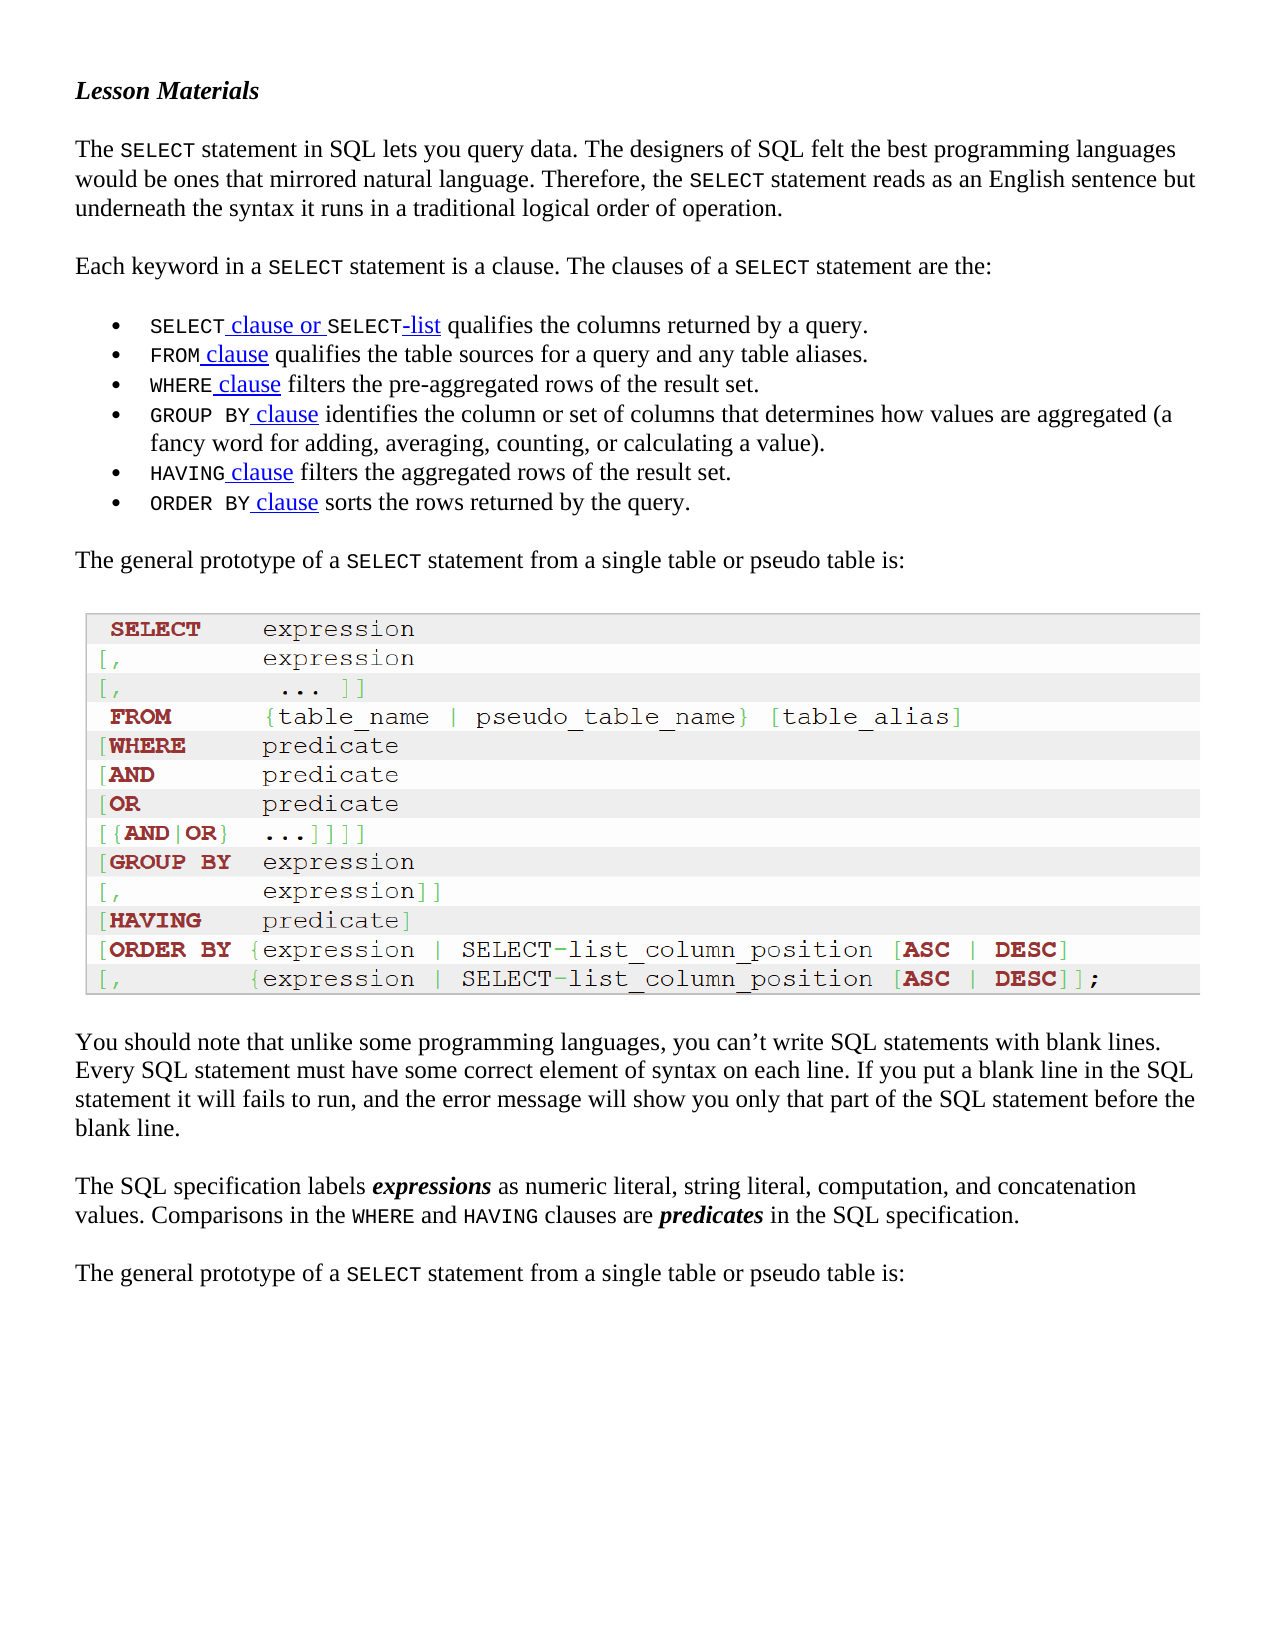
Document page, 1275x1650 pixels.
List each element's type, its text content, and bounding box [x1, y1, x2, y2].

text The general prototype of a SELECT statement from a single table or pseudo table is: [75, 545, 1200, 575]
text The SELECT statement in SQL lets you query data. The designers of SQL felt the best programming languages would be ones that mirrored natural language. Therefore, the SELECT statement reads as an English sentence but underneath the syntax it runs in a traditional logical order of operation. [75, 134, 1200, 222]
list WHERE clause filters the pre-aggregated rows of the result set. [112, 369, 1200, 399]
picture [75, 604, 1200, 998]
text You should note that unlike some programming languages, you can’t write SQL statements with blank lines. Every SQL statement must have some correct element of syntax on each line. If you put a blank line in the SQL statement it will fails to run, and the error message will show you only that part of the SQL statement before the blank line. [75, 1027, 1200, 1142]
list GROUP BY clause identifies the column or set of columns that determines how values are aggregated (a fancy word for adding, averaging, counting, or calculating a value). [112, 399, 1200, 457]
text Each keyword in a SELECT statement is a clause. The clauses of a SELECT statement are the: [75, 251, 1200, 281]
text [75, 1171, 1200, 1229]
list ORDER BY clause sorts the rows returned by the query. [112, 487, 1200, 516]
text The general prototype of a SELECT statement from a single table or pseudo table is: [75, 1258, 1200, 1288]
text Lesson Materials [75, 75, 1200, 105]
list HAVING clause filters the aggregated rows of the result set. [112, 457, 1200, 487]
list FROM clause qualifies the table sources for a query and any table aliases. [112, 339, 1200, 369]
list SELECT clause or SELECT-list qualifies the columns returned by a query. [112, 310, 1200, 339]
